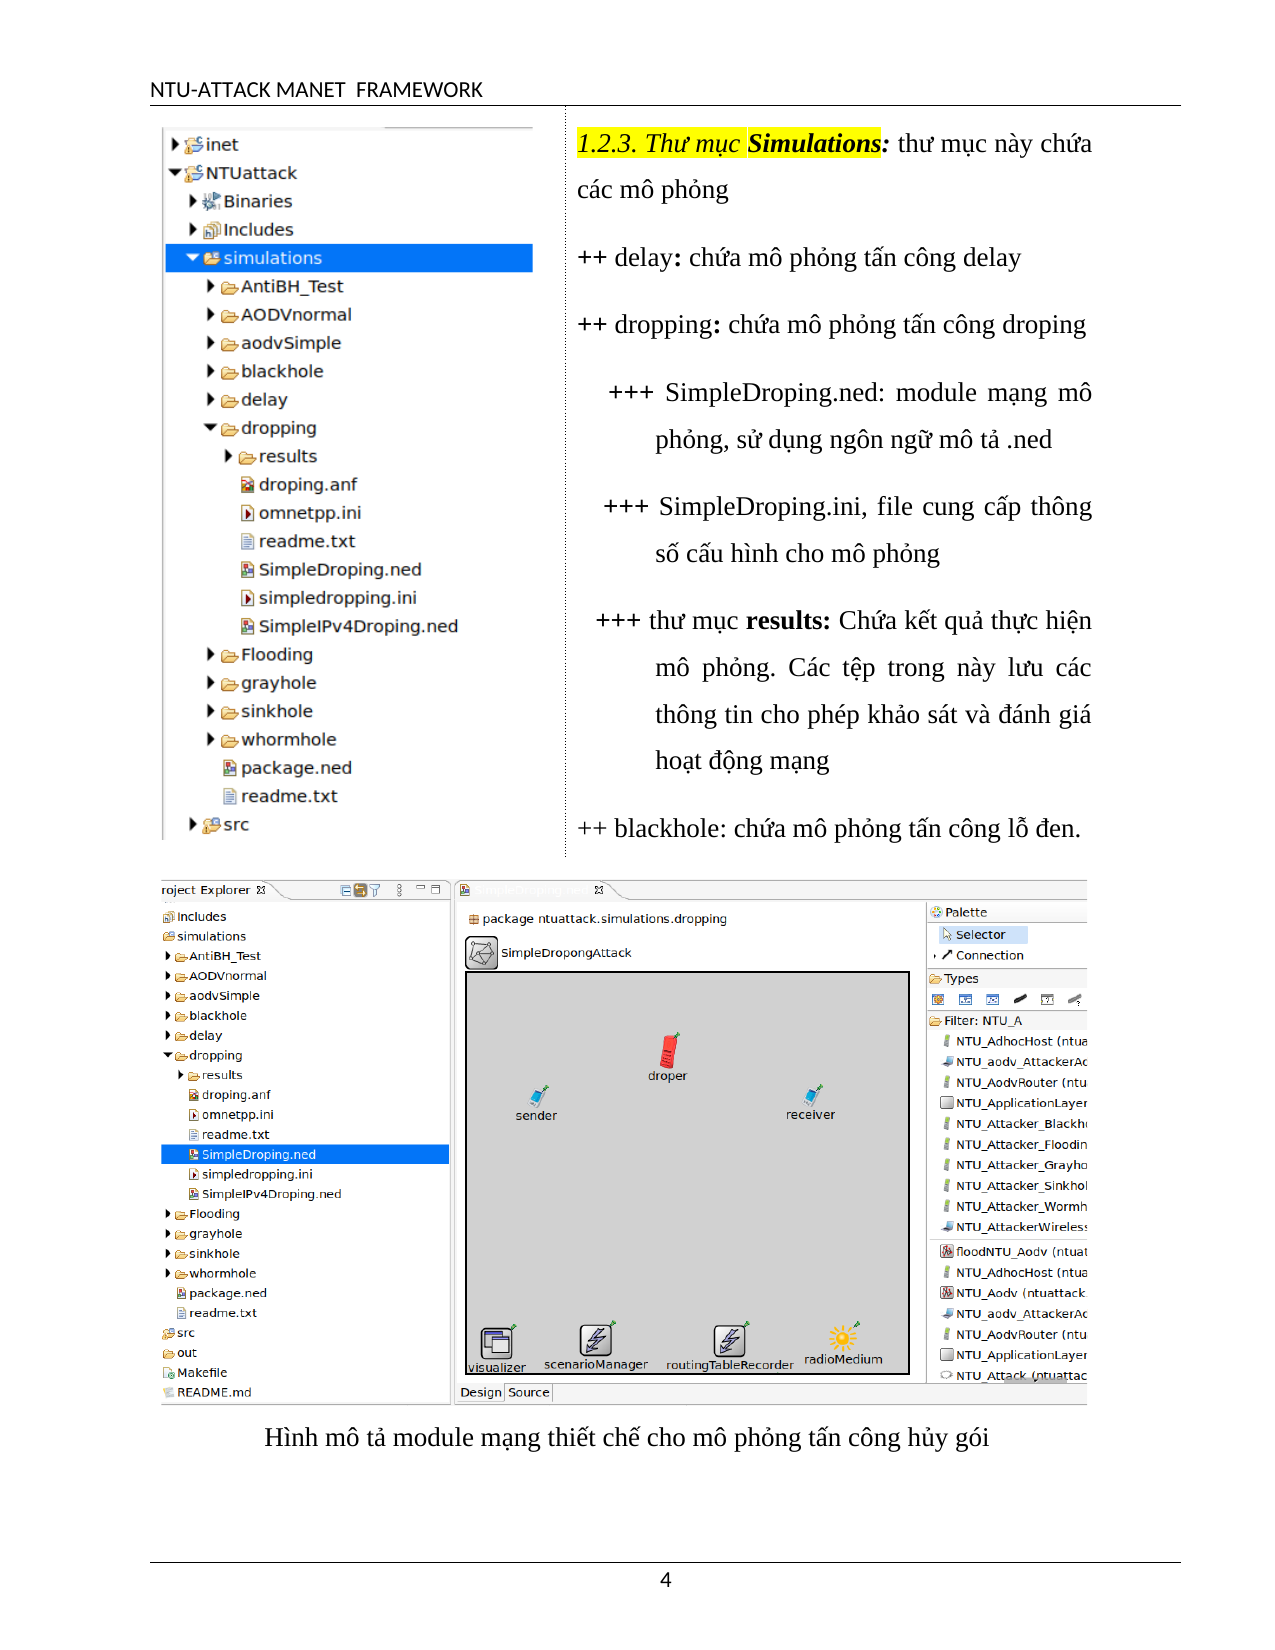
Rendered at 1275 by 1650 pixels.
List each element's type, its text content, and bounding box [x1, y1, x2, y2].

picture [161, 879, 1088, 1406]
table_cell 1.2.3. Thư mục Simulations: thư mục này chứa các mô phỏng ++ delay: chứa mô phỏng tấn công delay ++ dropping: chứa mô phỏng tấn công droping +++ SimpleDroping.ned: module mạng mô phỏng, sử dụng ngôn ngữ mô tả .ned +++ SimpleDroping.ini, file cung cấp thông số cấu hình cho mô phỏng +++ thư mục results: Chứa kết quả thực hiện mô phỏng. Các tệp trong này lưu các thông tin cho phép khảo sát và đánh giá hoạt động mạng ++ blackhole: chứa mô phỏng tấn công lỗ đen. [566, 106, 1104, 859]
table_cell Hình mô tả module mạng thiết chế cho mô phỏng tấn công hủy gói [150, 859, 1104, 1468]
table_cell [150, 106, 566, 859]
picture [161, 127, 533, 840]
